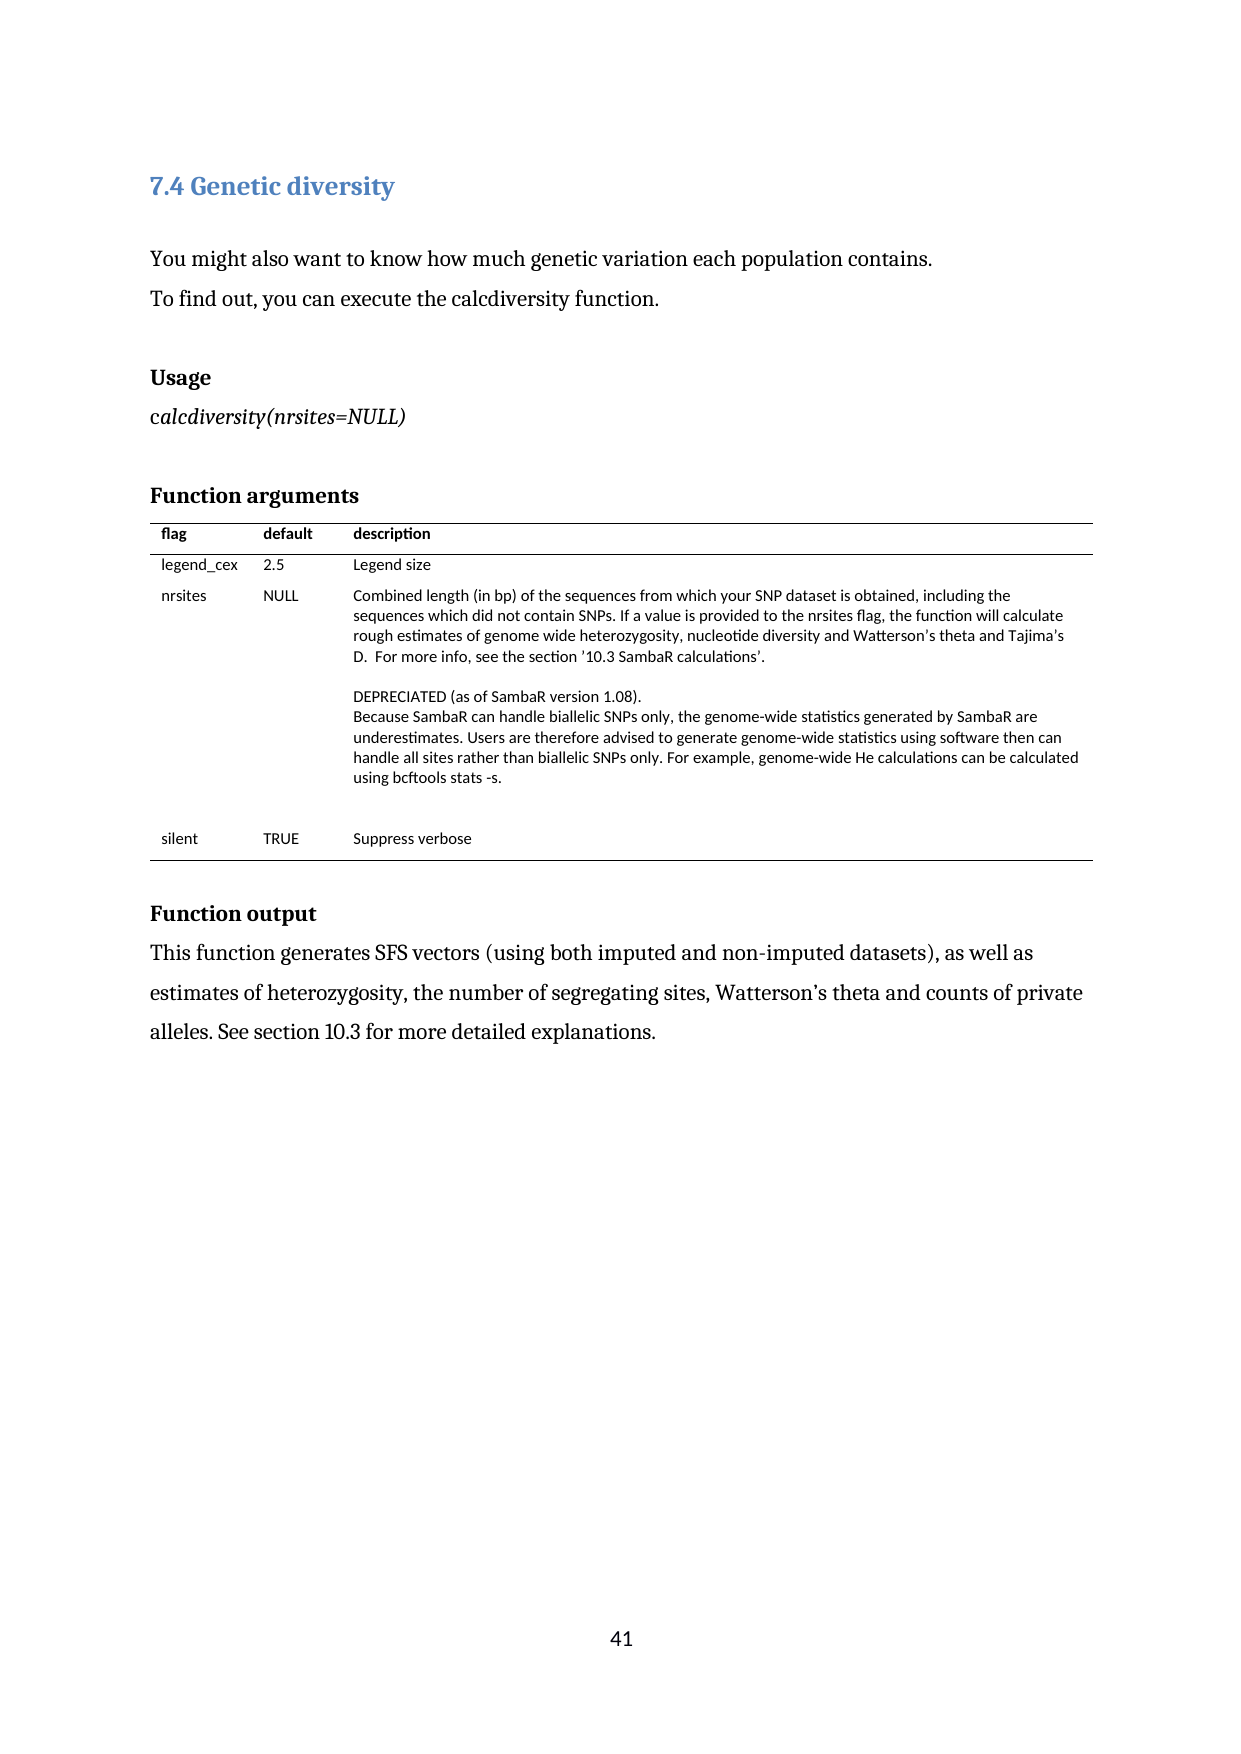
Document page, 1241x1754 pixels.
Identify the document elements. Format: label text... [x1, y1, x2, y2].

table_header description [342, 524, 1093, 554]
table_cell legend_cex [150, 555, 252, 585]
text calcdiversity(nrsites=NULL) [150, 404, 1093, 430]
table_cell silent [150, 829, 252, 860]
table_cell NULL [252, 585, 342, 829]
table_header flag [150, 524, 252, 554]
table_cell 2.5 [252, 555, 342, 585]
table_cell Legend size [342, 555, 1093, 585]
text Function arguments [150, 483, 1093, 509]
table_cell TRUE [252, 829, 342, 860]
subtitle 7.4 Genetic diversity [150, 171, 1093, 202]
table_cell Combined length (in bp) of the sequences from which your SNP dataset is obtained, including the sequences which did not contain SNPs. If a value is provided to the nrsites flag, the function will calculate rough estimates of genome wide heterozygosity, nucleotide diversity and Watterson’s theta and Tajima’s D. For more info, see the section ’10.3 SambaR calculations’. DEPRECIATED (as of SambaR version 1.08). Because SambaR can handle biallelic SNPs only, the genome-wide statistics generated by SambaR are underestimates. Users are therefore advised to generate genome-wide statistics using software then can handle all sites rather than biallelic SNPs only. For example, genome-wide He calculations can be calculated using bcftools stats -s. [342, 585, 1093, 829]
text To find out, you can execute the calcdiversity function. [150, 286, 1093, 312]
table_cell nrsites [150, 585, 252, 829]
text Usage [150, 364, 1093, 391]
text Function output [150, 900, 1093, 927]
text You might also want to know how much genetic variation each population contains. [150, 246, 1093, 272]
table_cell Suppress verbose [342, 829, 1093, 860]
table_header default [252, 524, 342, 554]
text This function generates SFS vectors (using both imputed and non-imputed datasets), as well as estimates of heterozygosity, the number of segregating sites, Watterson’s theta and counts of private alleles. See section 10.3 for more detailed explanations. [150, 940, 1093, 1045]
